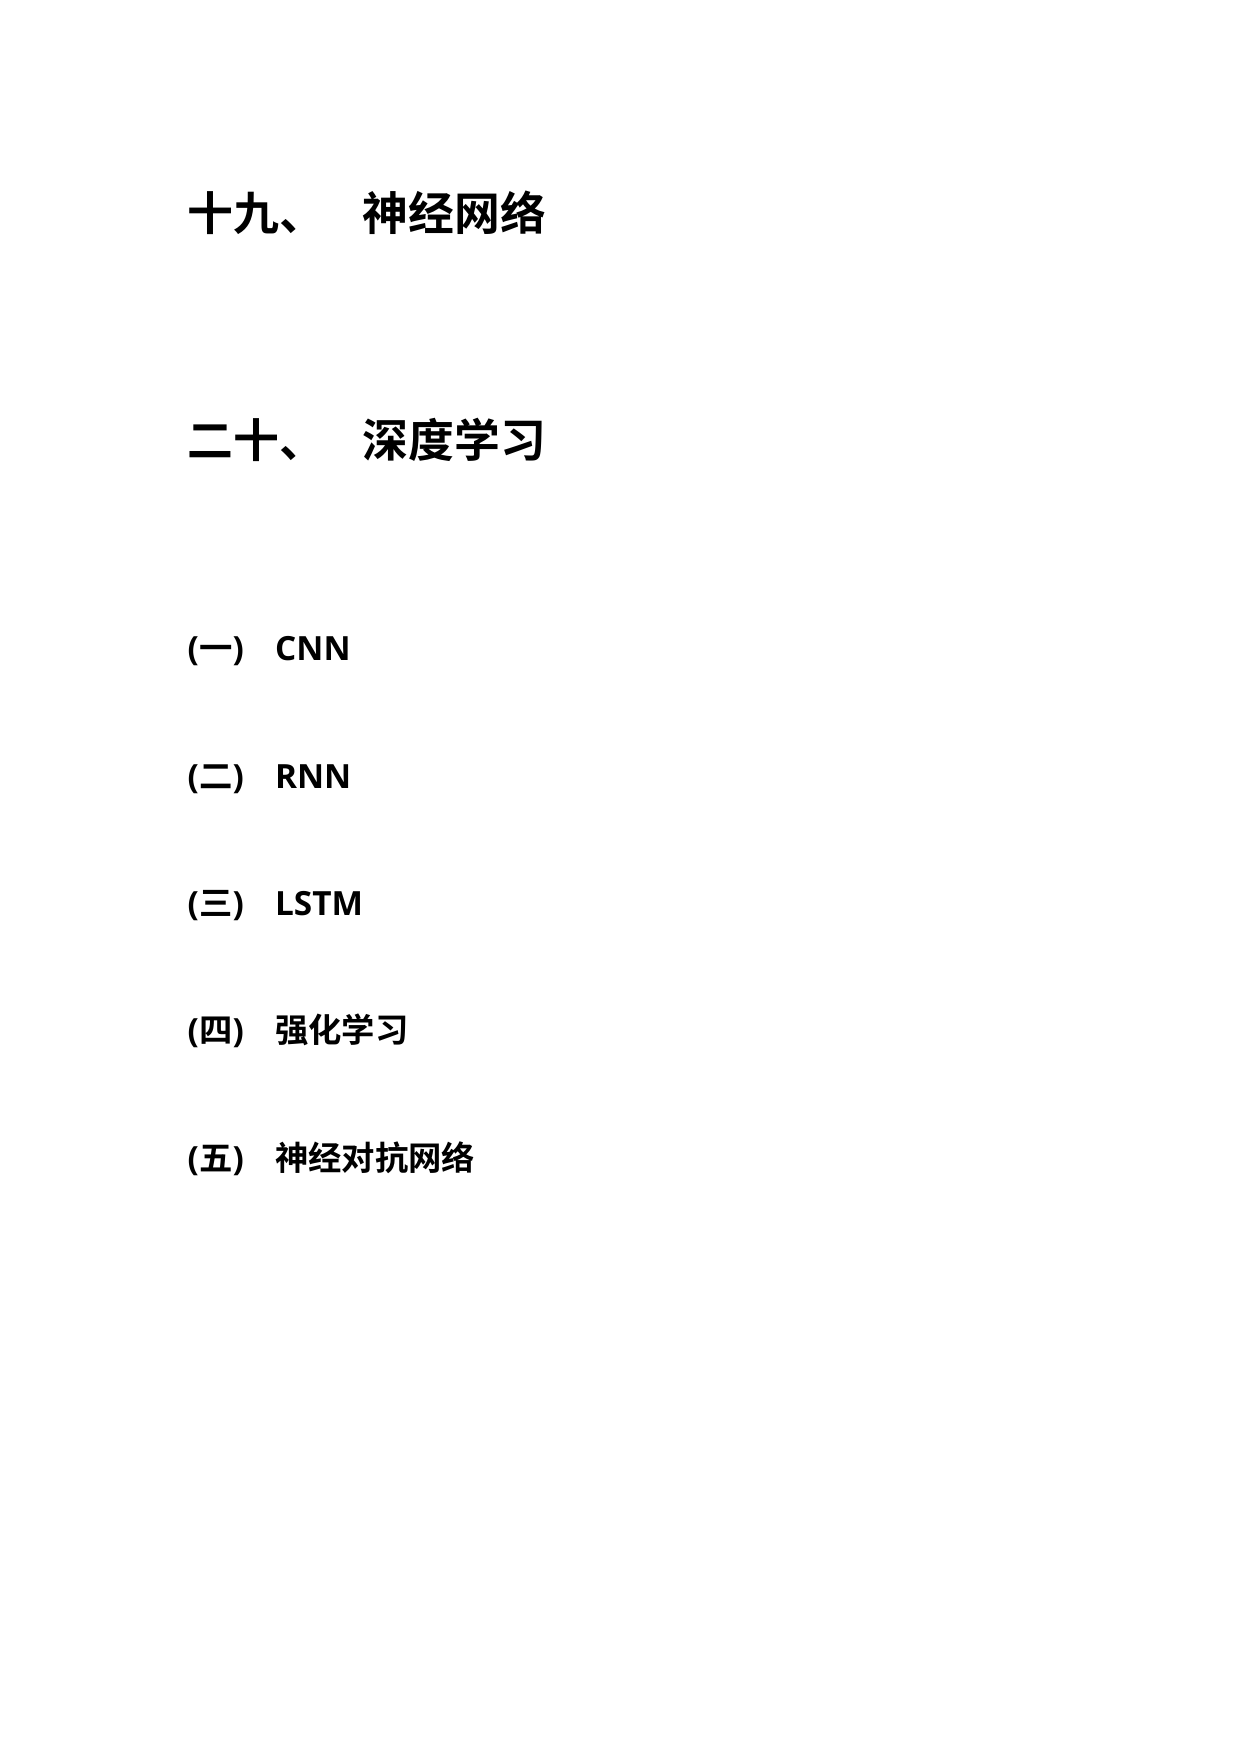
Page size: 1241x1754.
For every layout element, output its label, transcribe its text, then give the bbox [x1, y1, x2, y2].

subtitle CNN [187, 614, 1053, 679]
subtitle 神经网络 [187, 162, 1053, 259]
subtitle 神经对抗网络 [187, 1123, 1053, 1188]
subtitle 深度学习 [187, 388, 1053, 486]
subtitle LSTM [187, 869, 1053, 934]
subtitle 强化学习 [187, 996, 1053, 1061]
subtitle RNN [187, 741, 1053, 806]
